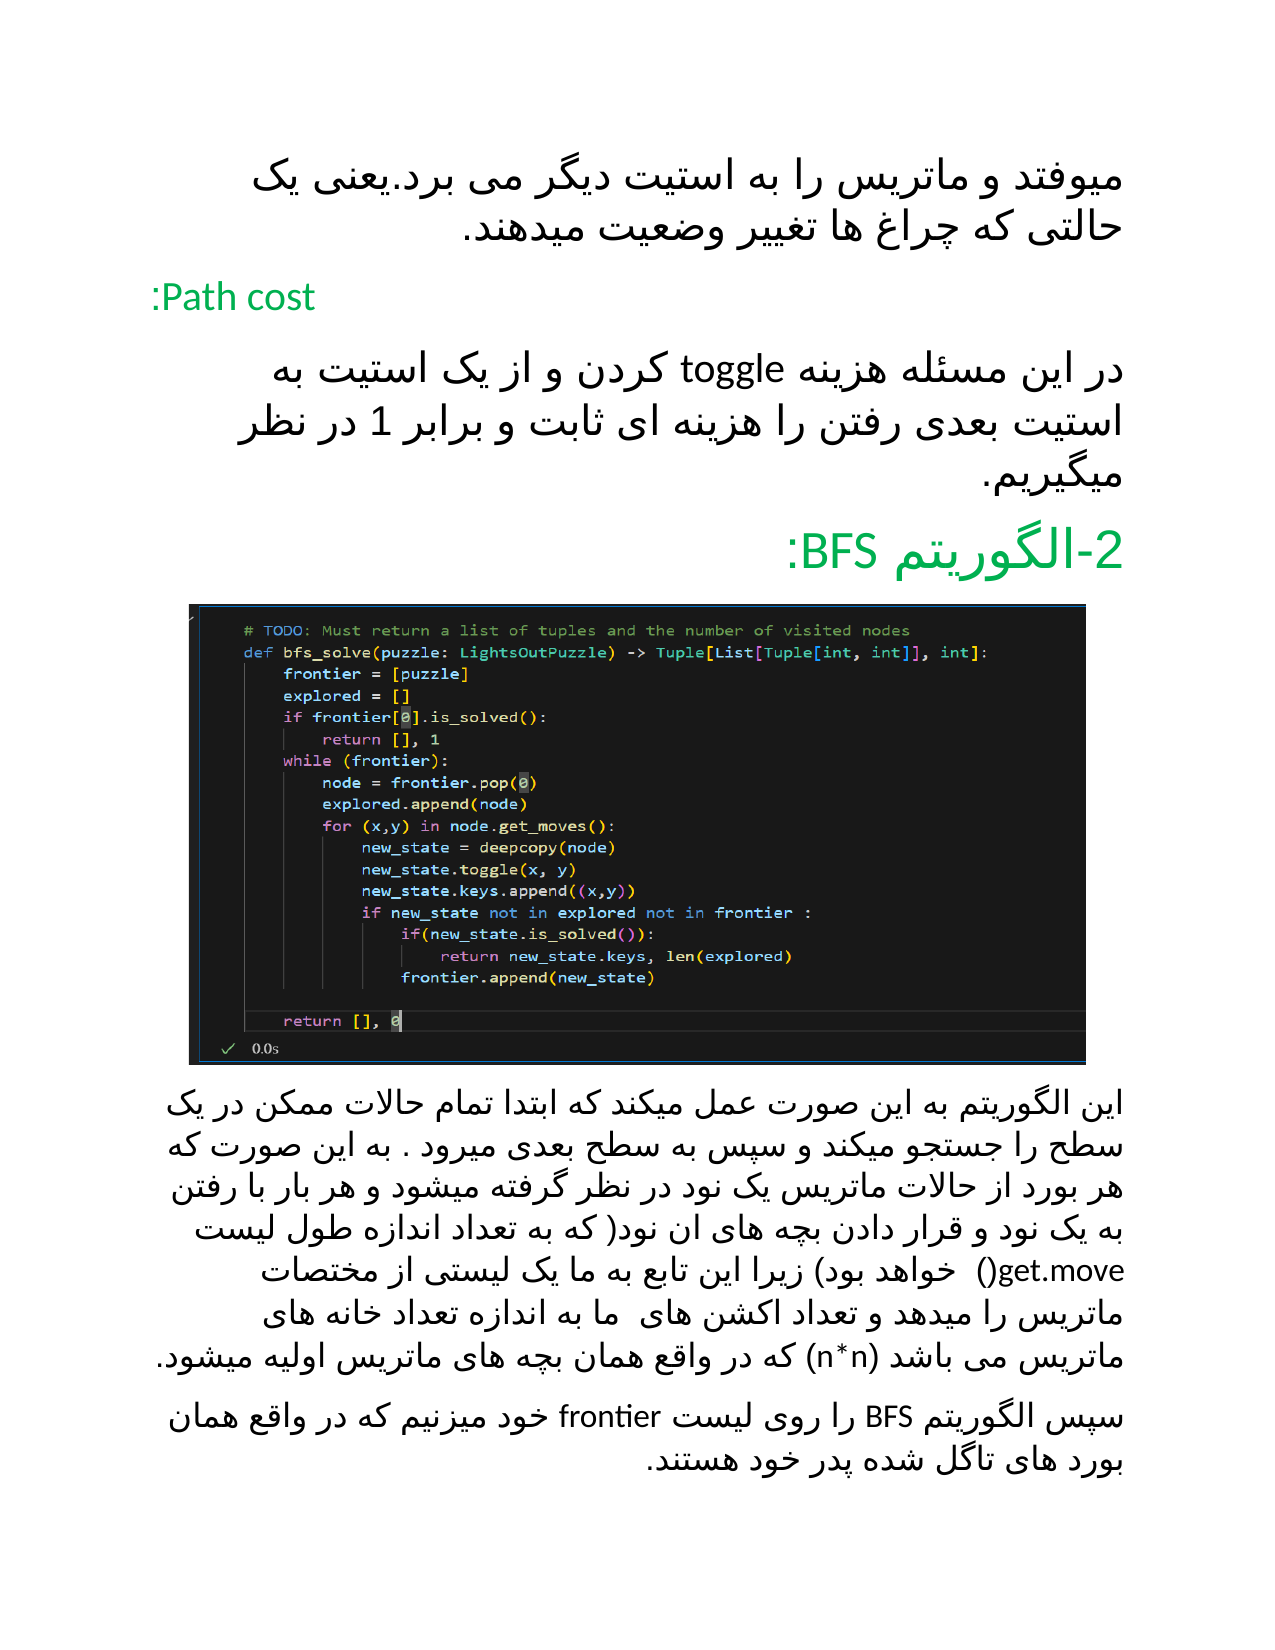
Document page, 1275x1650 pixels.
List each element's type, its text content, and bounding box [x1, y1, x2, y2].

text 2-الگوریتم BFS: [150, 516, 1125, 582]
text این الگوریتم به این صورت عمل میکند که ابتدا تمام حالات ممکن در یک سطح را جستجو میکند و سپس به سطح بعدی میرود . به این صورت که هر بورد از حالات ماتریس یک نود در نظر گرفته میشود و هر بار با رفتن به یک نود و قرار دادن بچه های ان نود( که به تعداد اندازه طول لیست get.move() خواهد بود) زیرا این تابع به ما یک لیستی از مختصات ماتریس را میدهد و تعداد اکشن های ما به اندازه تعداد خانه های ماتریس می باشد (n*n) که در واقع همان بچه های ماتریس اولیه میشود. [150, 1083, 1125, 1375]
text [150, 150, 1125, 249]
text Path cost: [150, 270, 1125, 321]
text در این مسئله هزینه toggle کردن و از یک استیت به استیت بعدی رفتن را هزینه ای ثابت و برابر 1 در نظر میگیریم. [150, 342, 1125, 496]
picture [188, 604, 1086, 1065]
text سپس الگوریتم BFS را روی لیست frontier خود میزنیم که در واقع همان بورد های تاگل شده پدر خود هستند. [150, 1395, 1125, 1477]
